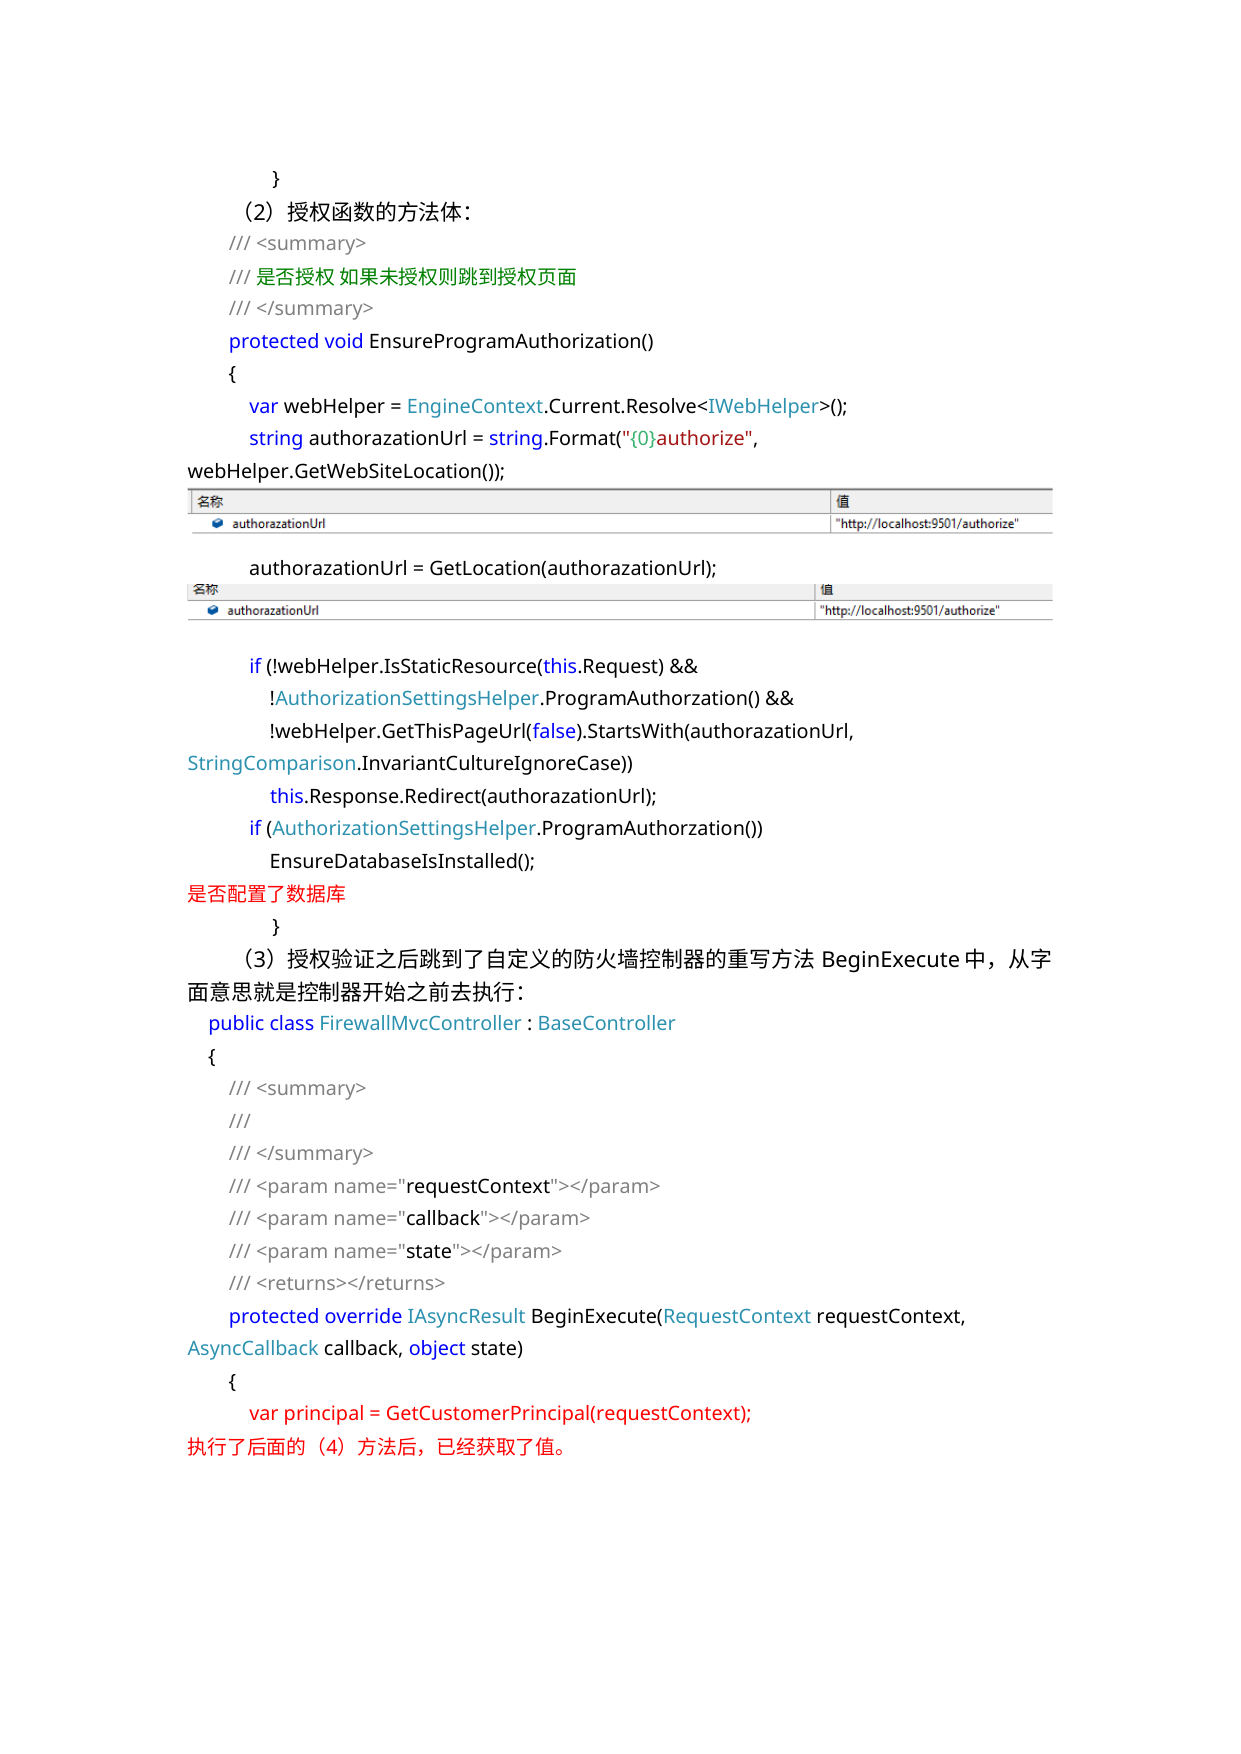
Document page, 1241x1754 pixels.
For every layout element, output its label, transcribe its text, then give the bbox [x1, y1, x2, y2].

text （3）授权验证之后跳到了自定义的防火墙控制器的重写方法BeginExecute中，从字面意思就是控制器开始之前去执行： [187, 942, 1053, 1007]
text this.Response.Redirect(authorazationUrl); [187, 779, 1053, 812]
picture [187, 584, 1053, 633]
text !webHelper.GetThisPageUrl(false).StartsWith(authorazationUrl, StringComparison.InvariantCultureIgnoreCase)) [187, 714, 1053, 779]
text /// 是否授权 如果未授权则跳到授权页面 [187, 259, 1053, 292]
text EnsureDatabaseIsInstalled(); [187, 844, 1053, 877]
text !AuthorizationSettingsHelper.ProgramAuthorzation() && [187, 682, 1053, 714]
text protected override IAsyncResult BeginExecute(RequestContext requestContext, AsyncCallback callback, object state) [187, 1299, 1053, 1364]
text /// <summary> [187, 1072, 1053, 1104]
text if (!webHelper.IsStaticResource(this.Request) && [187, 649, 1053, 682]
text } [187, 909, 1053, 942]
text { [187, 1364, 1053, 1397]
text var webHelper = EngineContext.Current.Resolve<IWebHelper>(); [187, 389, 1053, 422]
text 是否配置了数据库 [187, 877, 1053, 909]
text /// <param name="requestContext"></param> [187, 1169, 1053, 1202]
text string authorazationUrl = string.Format("{0}authorize", webHelper.GetWebSiteLocation()); [187, 422, 1053, 487]
text /// </summary> [187, 292, 1053, 324]
text protected void EnsureProgramAuthorization() [187, 324, 1053, 357]
text public class FirewallMvcController : BaseController [187, 1007, 1053, 1039]
text authorazationUrl = GetLocation(authorazationUrl); [187, 552, 1053, 584]
text /// <summary> [187, 227, 1053, 259]
text /// <returns></returns> [187, 1267, 1053, 1299]
text /// </summary> [187, 1137, 1053, 1169]
text { [187, 357, 1053, 389]
text var principal = GetCustomerPrincipal(requestContext); [187, 1397, 1053, 1429]
text } [187, 162, 1053, 194]
text /// <param name="state"></param> [187, 1234, 1053, 1267]
text /// <param name="callback"></param> [187, 1202, 1053, 1234]
text { [187, 1039, 1053, 1072]
text /// [187, 1104, 1053, 1137]
picture [187, 487, 1053, 540]
text （2）授权函数的方法体： [187, 194, 1053, 227]
text 执行了后面的（4）方法后，已经获取了值。 [187, 1429, 1053, 1462]
text if (AuthorizationSettingsHelper.ProgramAuthorzation()) [187, 812, 1053, 844]
